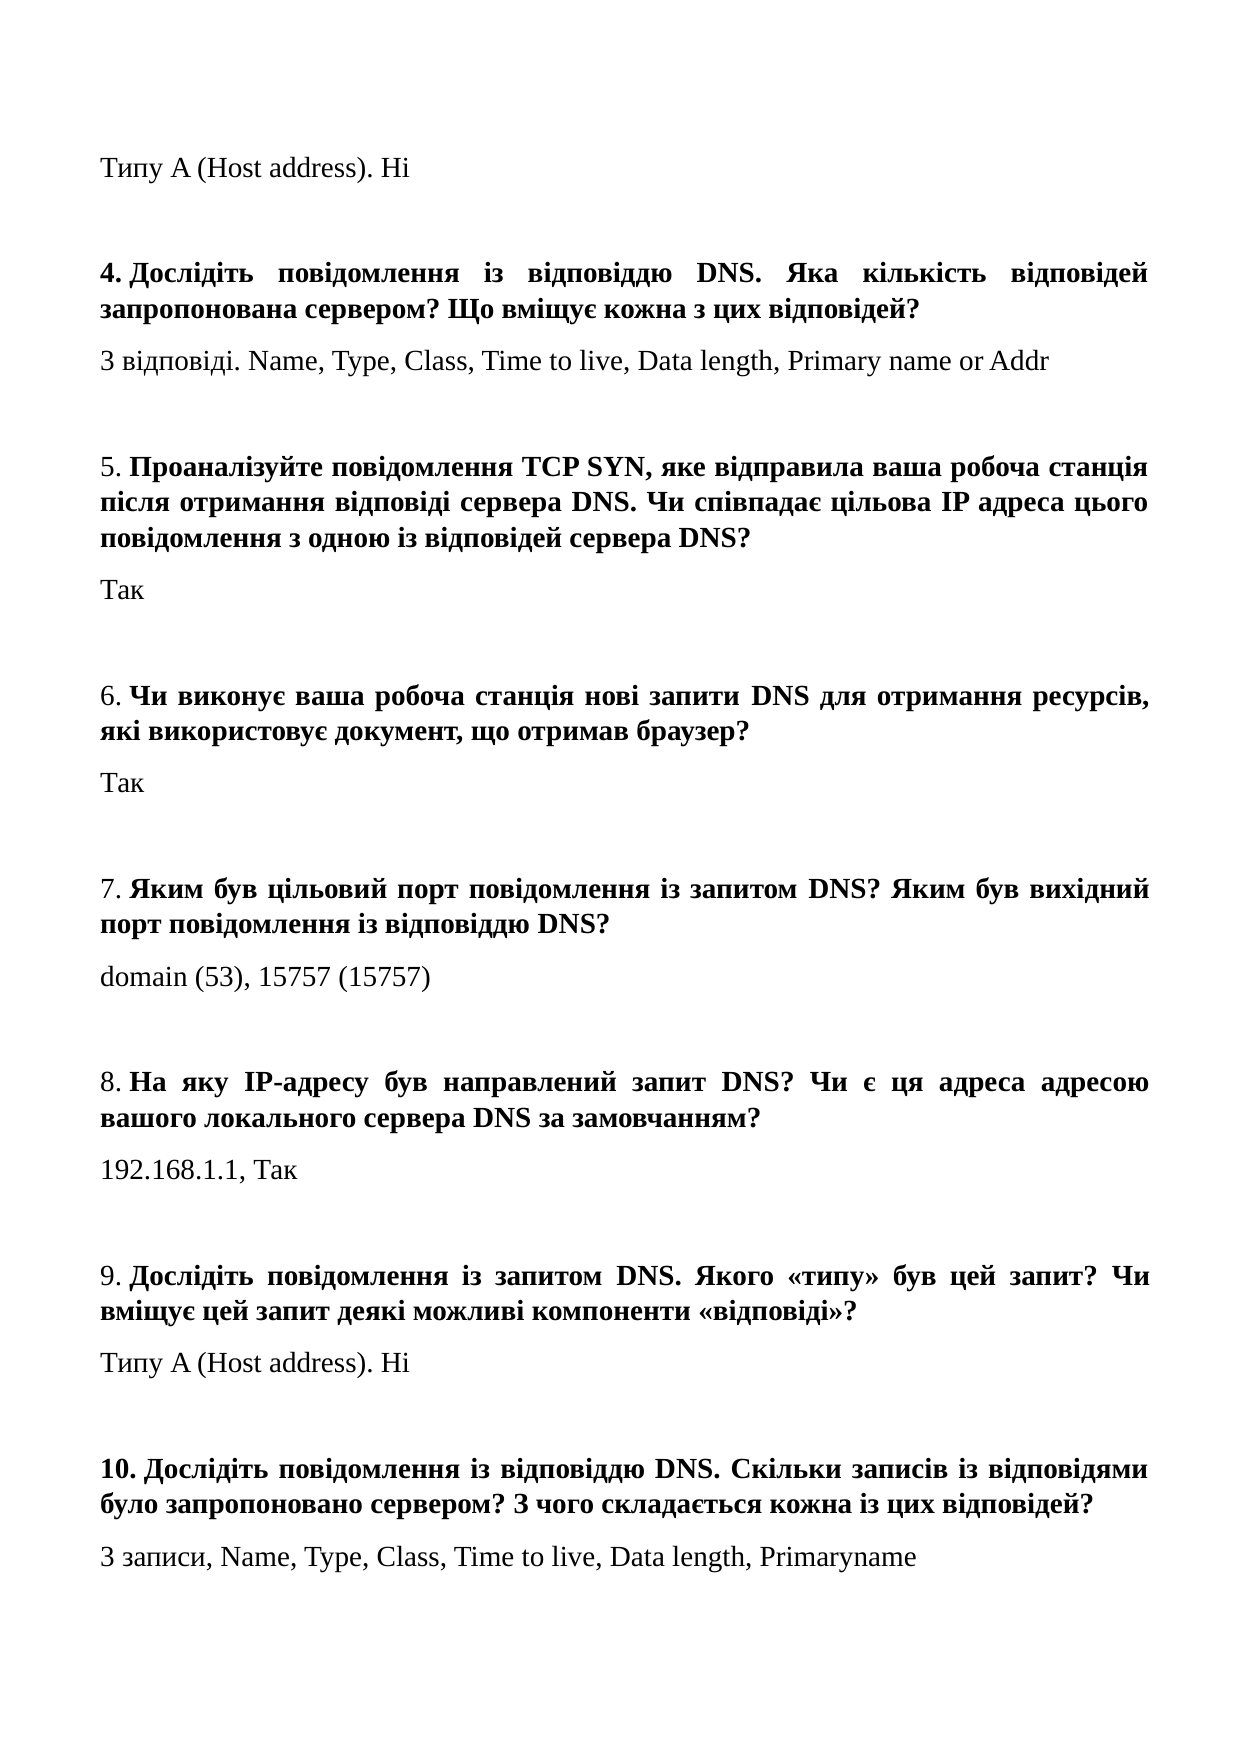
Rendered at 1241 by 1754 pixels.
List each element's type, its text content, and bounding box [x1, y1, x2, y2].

text 3 записи, Name, Type, Class, Time to live, Data length, Primaryname [100, 1539, 1150, 1572]
text Так [100, 572, 1150, 606]
text Типу A (Host address). Ні [100, 150, 1150, 183]
text Так [100, 766, 1150, 799]
list Чи виконує ваша робоча станція нові запити DNS для отримання ресурсів, які використовує документ, що отримав браузер? [100, 678, 1150, 747]
list На яку IP-адресу був направлений запит DNS? Чи є ця адреса адресою вашого локального сервера DNS за замовчанням? [100, 1064, 1150, 1133]
text Типу A (Host address). Ні [100, 1346, 1150, 1379]
text 192.168.1.1, Так [100, 1152, 1150, 1186]
list Проаналізуйте повідомлення TCP SYN, яке відправила ваша робоча станція після отримання відповіді сервера DNS. Чи співпадає цільова IP адреса цього повідомлення з одною із відповідей сервера DNS? [100, 449, 1150, 553]
list Дослідіть повідомлення із відповіддю DNS. Яка кількість відповідей запропонована сервером? Що вміщує кожна з цих відповідей? [100, 256, 1150, 325]
list Дослідіть повідомлення із відповіддю DNS. Скільки записів із відповідями було запропоновано сервером? З чого складається кожна із цих відповідей? [100, 1451, 1150, 1520]
text domain (53), 15757 (15757) [100, 959, 1150, 992]
list Яким був цільовий порт повідомлення із запитом DNS? Яким був вихідний порт повідомлення із відповіддю DNS? [100, 871, 1150, 940]
list Дослідіть повідомлення із запитом DNS. Якого «типу» був цей запит? Чи вміщує цей запит деякі можливі компоненти «відповіді»? [100, 1258, 1150, 1327]
text 3 відповіді. Name, Type, Class, Time to live, Data length, Primary name or Addr [100, 343, 1150, 377]
